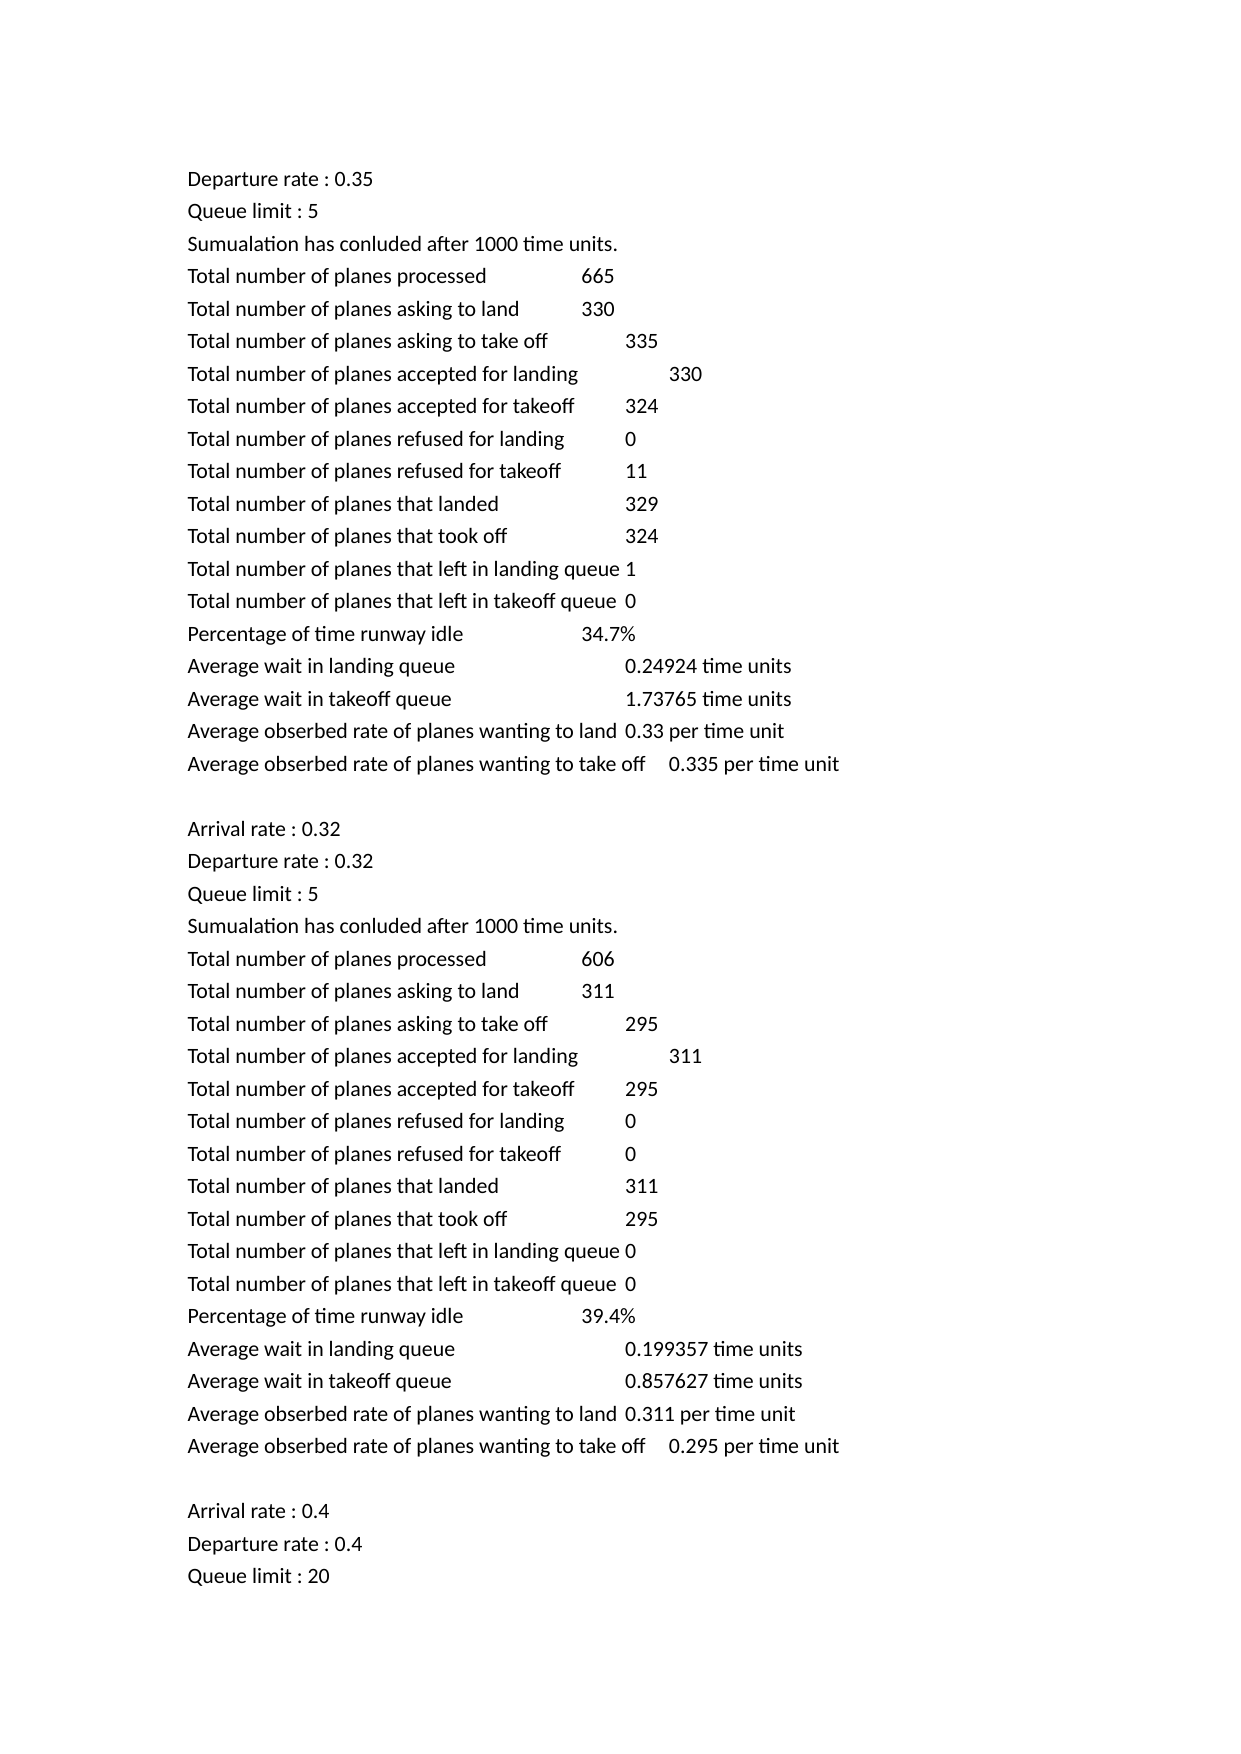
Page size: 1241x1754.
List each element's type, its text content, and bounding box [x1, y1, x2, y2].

text Total number of planes accepted for takeoff 295 [187, 1072, 1053, 1104]
text Total number of planes refused for takeoff 0 [187, 1137, 1053, 1169]
text Total number of planes that took off 295 [187, 1202, 1053, 1234]
text Average obserbed rate of planes wanting to land 0.33 per time unit [187, 714, 1053, 747]
text Total number of planes asking to take off 335 [187, 324, 1053, 357]
text Total number of planes that took off 324 [187, 519, 1053, 552]
text Sumualation has conluded after 1000 time units. [187, 909, 1053, 942]
text Departure rate : 0.35 [187, 162, 1053, 194]
text Total number of planes refused for takeoff 11 [187, 454, 1053, 487]
text Percentage of time runway idle 39.4% [187, 1299, 1053, 1332]
text Sumualation has conluded after 1000 time units. [187, 227, 1053, 259]
text Total number of planes asking to land 311 [187, 974, 1053, 1007]
text Total number of planes accepted for landing 330 [187, 357, 1053, 389]
text Total number of planes asking to take off 295 [187, 1007, 1053, 1039]
text Total number of planes that left in takeoff queue 0 [187, 1267, 1053, 1299]
text Average wait in landing queue 0.199357 time units [187, 1332, 1053, 1364]
text Average wait in landing queue 0.24924 time units [187, 649, 1053, 682]
text Percentage of time runway idle 34.7% [187, 617, 1053, 649]
text Departure rate : 0.32 [187, 844, 1053, 877]
text Arrival rate : 0.4 [187, 1494, 1053, 1527]
text Average obserbed rate of planes wanting to land 0.311 per time unit [187, 1397, 1053, 1429]
text Arrival rate : 0.32 [187, 812, 1053, 844]
text Departure rate : 0.4 [187, 1527, 1053, 1559]
text Total number of planes refused for landing 0 [187, 1104, 1053, 1137]
text Total number of planes that left in landing queue 1 [187, 552, 1053, 584]
text Average wait in takeoff queue 0.857627 time units [187, 1364, 1053, 1397]
text Total number of planes accepted for takeoff 324 [187, 389, 1053, 422]
text Average wait in takeoff queue 1.73765 time units [187, 682, 1053, 714]
text Average obserbed rate of planes wanting to take off 0.335 per time unit [187, 747, 1053, 779]
text Average obserbed rate of planes wanting to take off 0.295 per time unit [187, 1429, 1053, 1462]
text Queue limit : 20 [187, 1559, 1053, 1592]
text Total number of planes processed 665 [187, 259, 1053, 292]
text Total number of planes asking to land 330 [187, 292, 1053, 324]
text Total number of planes that landed 329 [187, 487, 1053, 519]
text Queue limit : 5 [187, 194, 1053, 227]
text Total number of planes that left in landing queue 0 [187, 1234, 1053, 1267]
text Total number of planes accepted for landing 311 [187, 1039, 1053, 1072]
text Total number of planes that left in takeoff queue 0 [187, 584, 1053, 617]
text Total number of planes refused for landing 0 [187, 422, 1053, 454]
text Queue limit : 5 [187, 877, 1053, 909]
text Total number of planes that landed 311 [187, 1169, 1053, 1202]
text Total number of planes processed 606 [187, 942, 1053, 974]
